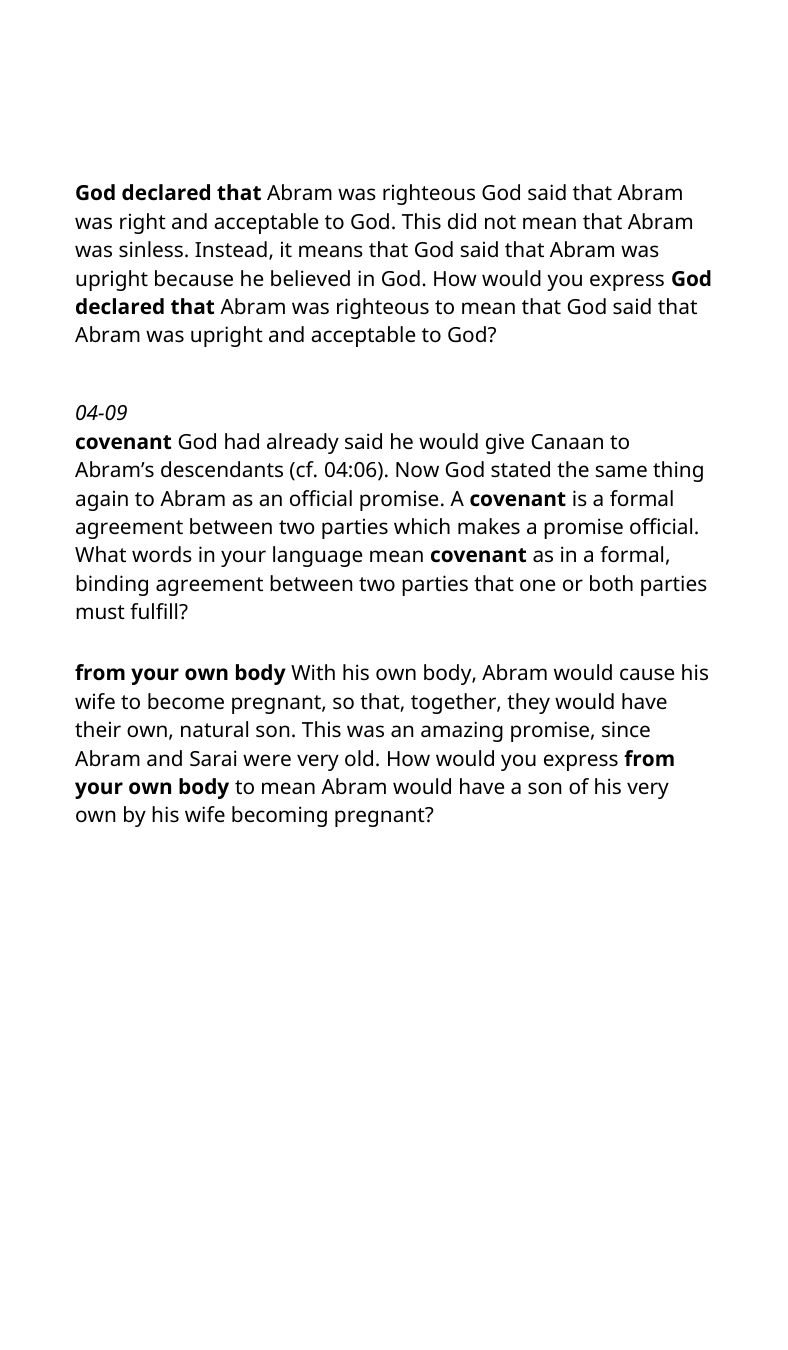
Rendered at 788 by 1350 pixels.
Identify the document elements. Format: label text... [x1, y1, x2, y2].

text God declared that Abram was righteous God said that Abram was right and acceptable to God. This did not mean that Abram was sinless. Instead, it means that God said that Abram was upright because he believed in God. How would you express God declared that Abram was righteous to mean that God said that Abram was upright and acceptable to God? [75, 150, 712, 349]
subtitle 04-09 [75, 370, 712, 427]
text covenant God had already said he would give Canaan to Abram’s descendants (cf. 04:06). Now God stated the same thing again to Abram as an official promise. A covenant is a formal agreement between two parties which makes a promise official. What words in your language mean covenant as in a formal, binding agreement between two parties that one or both parties must fulfill? [75, 427, 712, 626]
text from your own body With his own body, Abram would cause his wife to become pregnant, so that, together, they would have their own, natural son. This was an amazing promise, since Abram and Sarai were very old. How would you express from your own body to mean Abram would have a son of his very own by his wife becoming pregnant? [75, 630, 712, 829]
